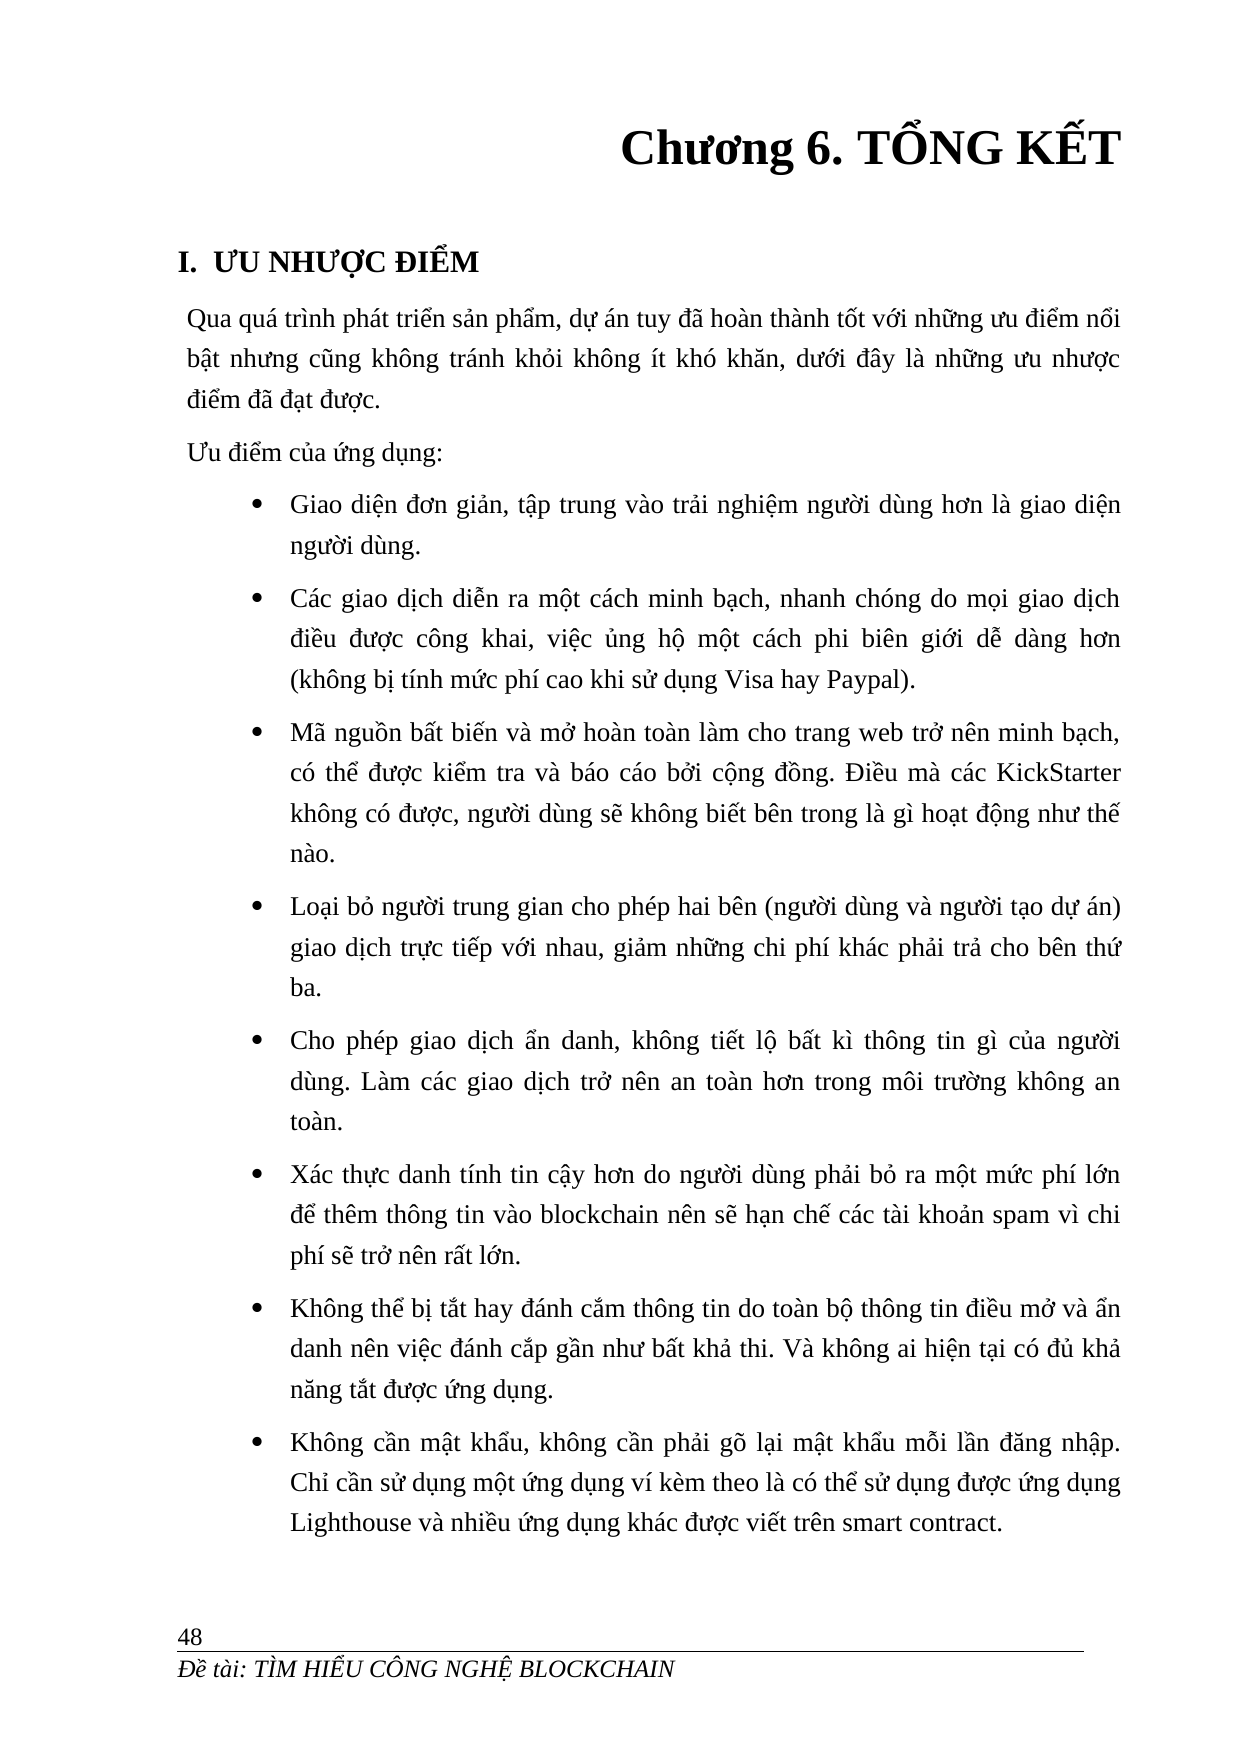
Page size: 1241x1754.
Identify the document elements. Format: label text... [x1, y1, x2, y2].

subtitle TỔNG KẾT [102, 118, 1122, 176]
list Xác thực danh tính tin cậy hơn do người dùng phải bỏ ra một mức phí lớn để thêm thông tin vào blockchain nên sẽ hạn chế các tài khoản spam vì chi phí sẽ trở nên rất lớn. [252, 1158, 1122, 1270]
list Loại bỏ người trung gian cho phép hai bên (người dùng và người tạo dự án) giao dịch trực tiếp với nhau, giảm những chi phí khác phải trả cho bên thứ ba. [252, 890, 1122, 1002]
list Không thể bị tắt hay đánh cắm thông tin do toàn bộ thông tin điều mở và ẩn danh nên việc đánh cắp gần như bất khả thi. Và không ai hiện tại có đủ khả năng tắt được ứng dụng. [252, 1292, 1122, 1404]
subtitle ƯU NHƯỢC ĐIỂM [140, 243, 1122, 279]
list Các giao dịch diễn ra một cách minh bạch, nhanh chóng do mọi giao dịch điều được công khai, việc ủng hộ một cách phi biên giới dễ dàng hơn (không bị tính mức phí cao khi sử dụng Visa hay Paypal). [252, 582, 1122, 694]
list Giao diện đơn giản, tập trung vào trải nghiệm người dùng hơn là giao diện người dùng. [252, 489, 1122, 560]
text Ưu điểm của ứng dụng: [187, 436, 1122, 467]
list Cho phép giao dịch ẩn danh, không tiết lộ bất kì thông tin gì của người dùng. Làm các giao dịch trở nên an toàn hơn trong môi trường không an toàn. [252, 1024, 1122, 1136]
list Không cần mật khẩu, không cần phải gõ lại mật khẩu mỗi lần đăng nhập. Chỉ cần sử dụng một ứng dụng ví kèm theo là có thể sử dụng được ứng dụng Lighthouse và nhiều ứng dụng khác được viết trên smart contract. [252, 1426, 1122, 1538]
list Mã nguồn bất biến và mở hoàn toàn làm cho trang web trở nên minh bạch, có thể được kiểm tra và báo cáo bởi cộng đồng. Điều mà các KickStarter không có được, người dùng sẽ không biết bên trong là gì hoạt động như thế nào. [252, 716, 1122, 868]
text Qua quá trình phát triển sản phẩm, dự án tuy đã hoàn thành tốt với những ưu điểm nổi bật nhưng cũng không tránh khỏi không ít khó khăn, dưới đây là những ưu nhược điểm đã đạt được. [187, 302, 1122, 414]
